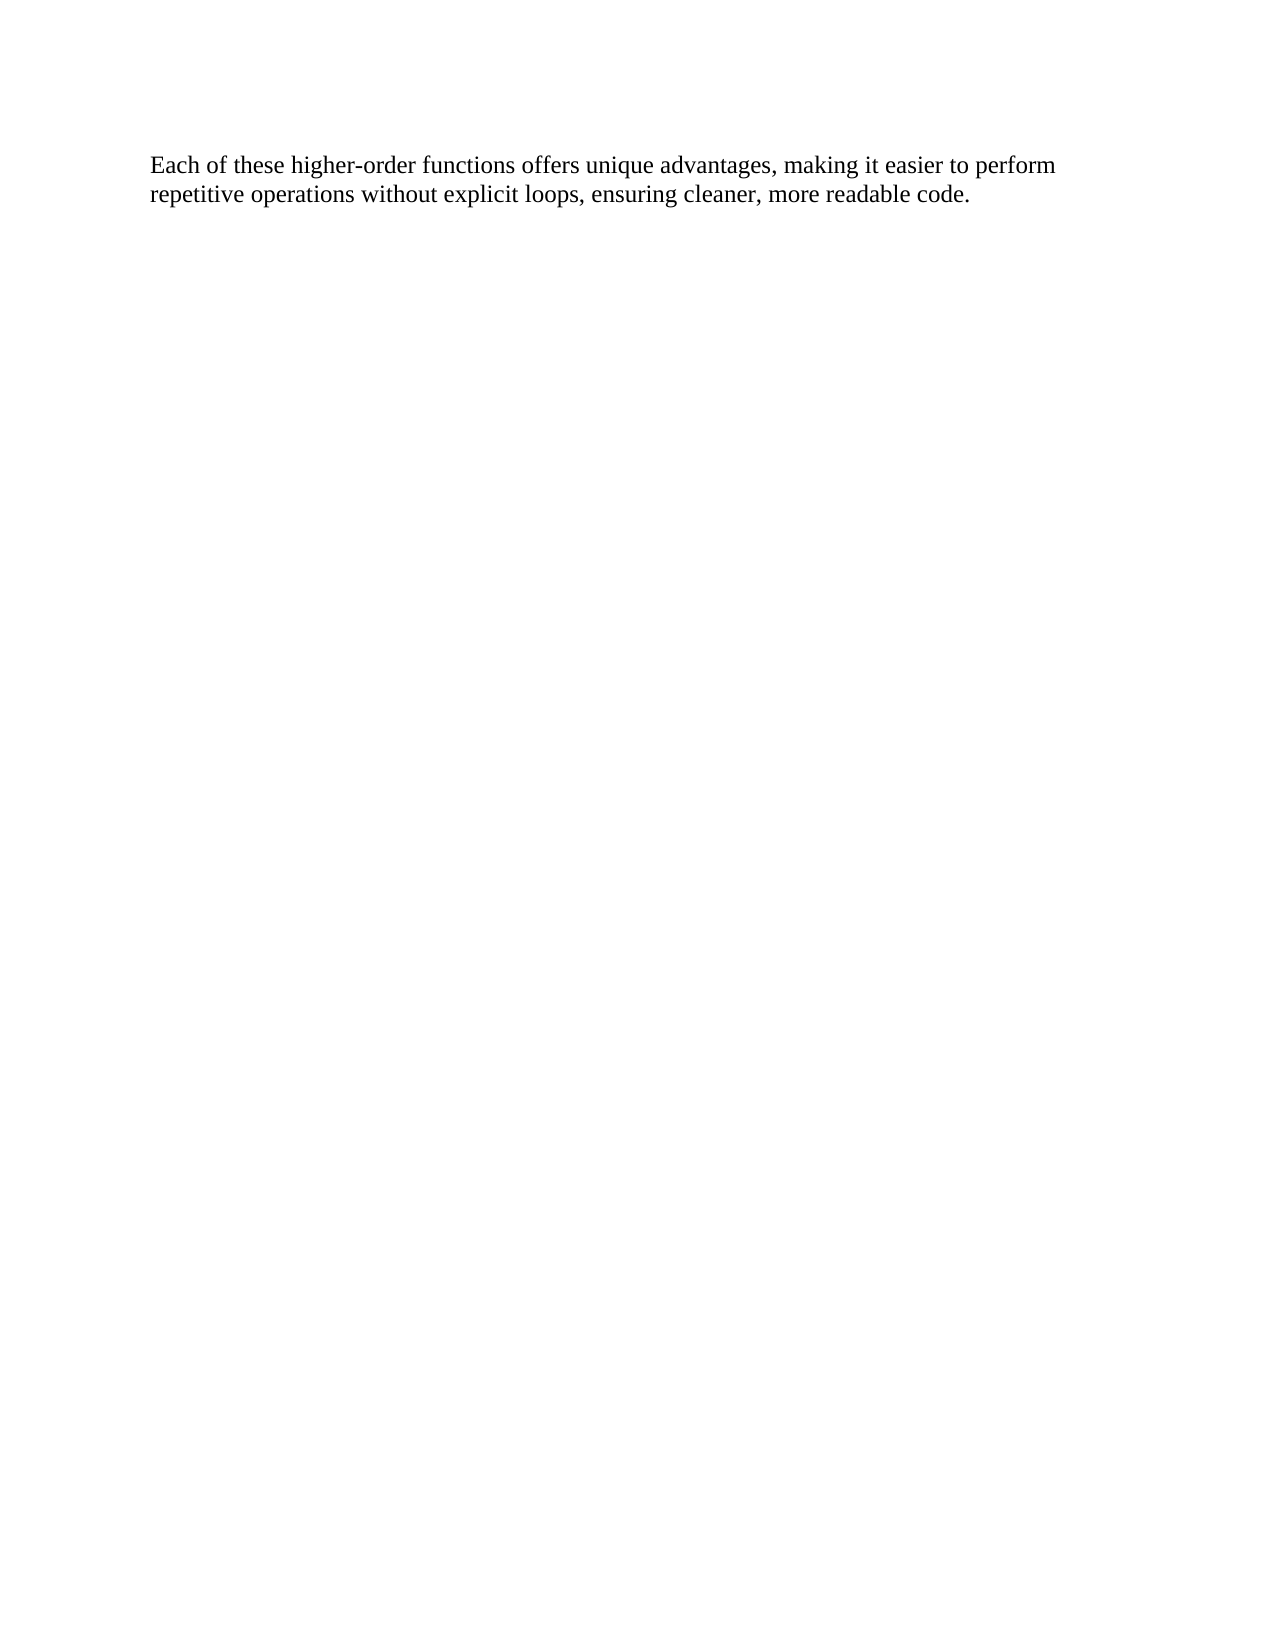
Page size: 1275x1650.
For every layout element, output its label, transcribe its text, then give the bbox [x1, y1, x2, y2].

text Each of these higher-order functions offers unique advantages, making it easier to perform repetitive operations without explicit loops, ensuring cleaner, more readable code. [150, 150, 1125, 207]
